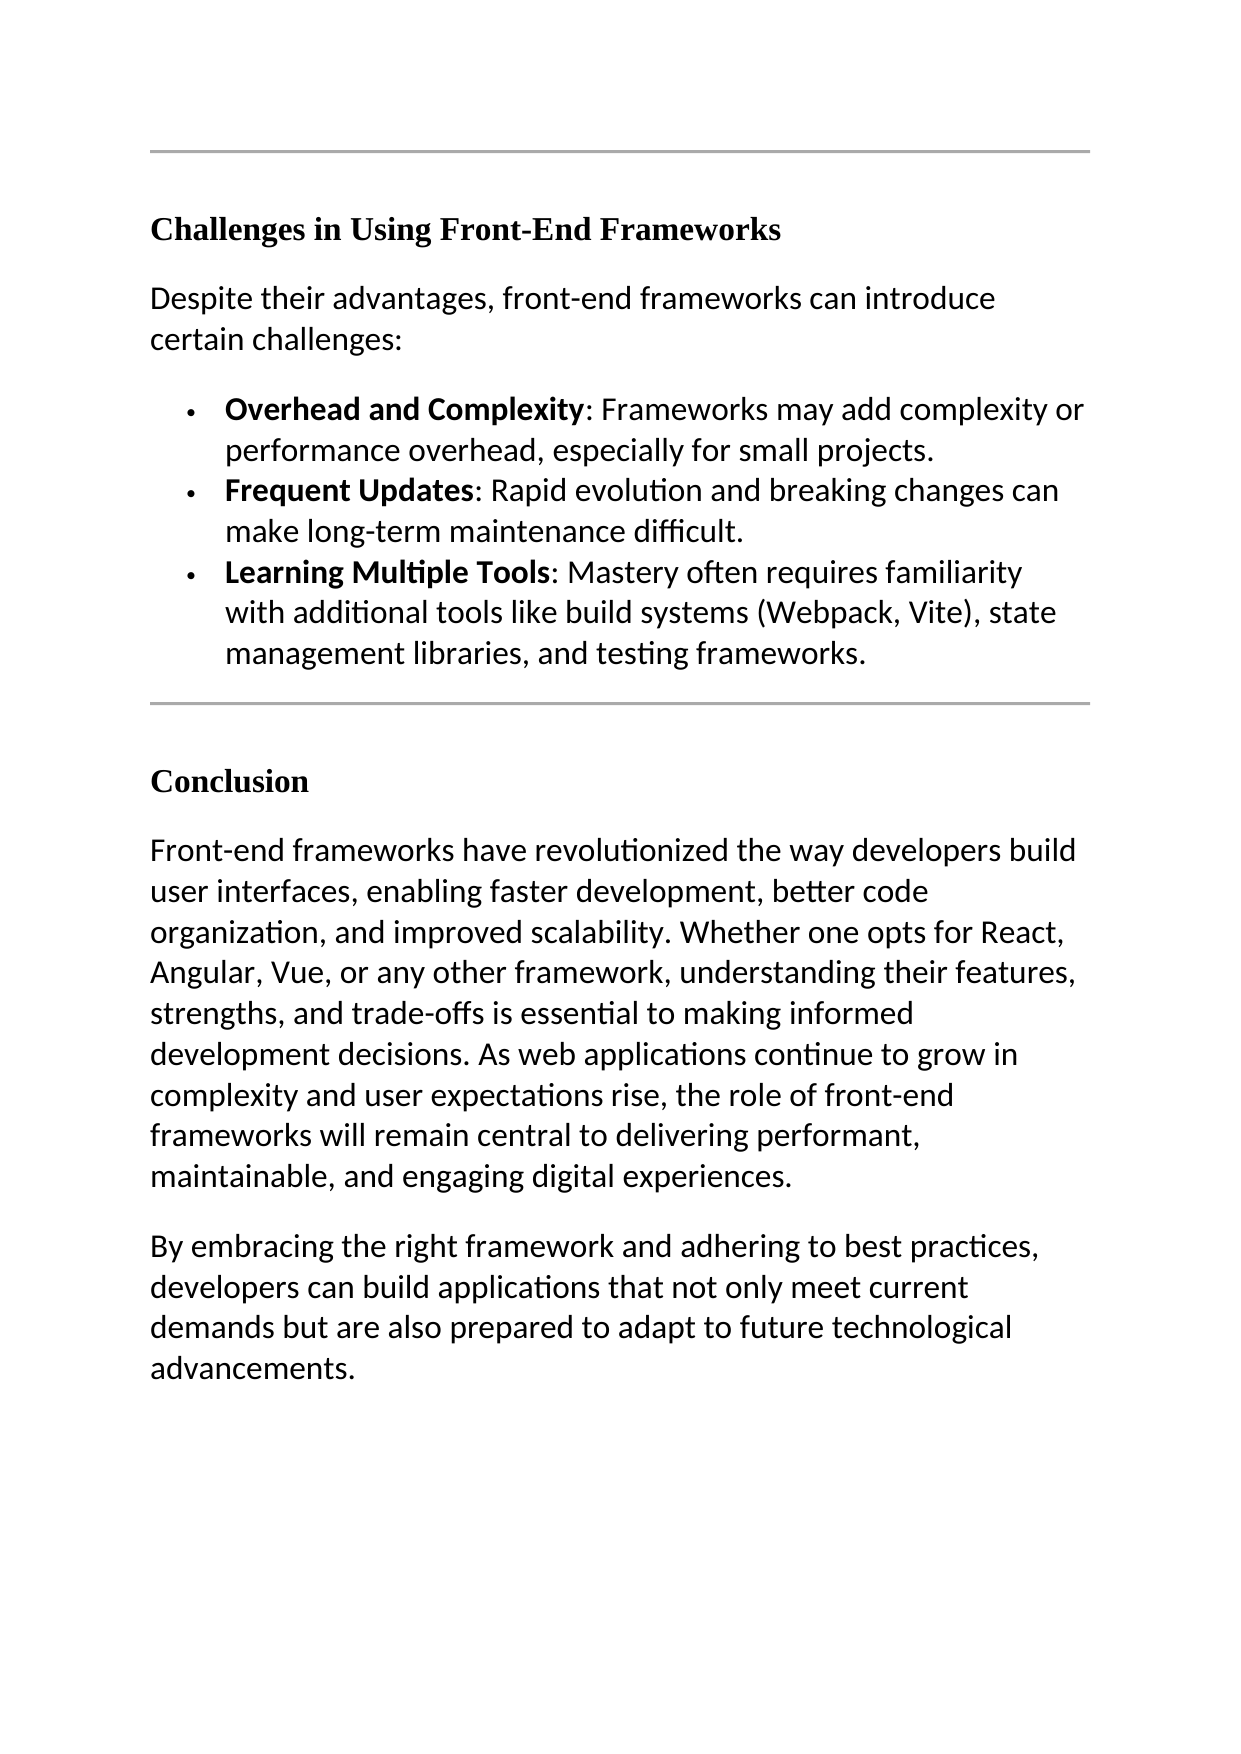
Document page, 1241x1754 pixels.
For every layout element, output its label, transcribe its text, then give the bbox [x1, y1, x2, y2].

list Learning Multiple Tools: Mastery often requires familiarity with additional tools like build systems (Webpack, Vite), state management libraries, and testing frameworks. [187, 551, 1090, 673]
list Frequent Updates: Rapid evolution and breaking changes can make long-term maintenance difficult. [187, 469, 1090, 551]
list Overhead and Complexity: Frameworks may add complexity or performance overhead, especially for small projects. [187, 388, 1090, 469]
text Despite their advantages, front-end frameworks can introduce certain challenges: [150, 277, 1090, 359]
subtitle Challenges in Using Front-End Frameworks [150, 210, 1090, 248]
text Front-end frameworks have revolutionized the way developers build user interfaces, enabling faster development, better code organization, and improved scalability. Whether one opts for React, Angular, Vue, or any other framework, understanding their features, strengths, and trade-offs is essential to making informed development decisions. As web applications continue to grow in complexity and user expectations rise, the role of front-end frameworks will remain central to delivering performant, maintainable, and engaging digital experiences. [150, 829, 1090, 1196]
text By embracing the right framework and adhering to best practices, developers can build applications that not only meet current demands but are also prepared to adapt to future technological advancements. [150, 1225, 1090, 1388]
subtitle Conclusion [150, 762, 1090, 800]
